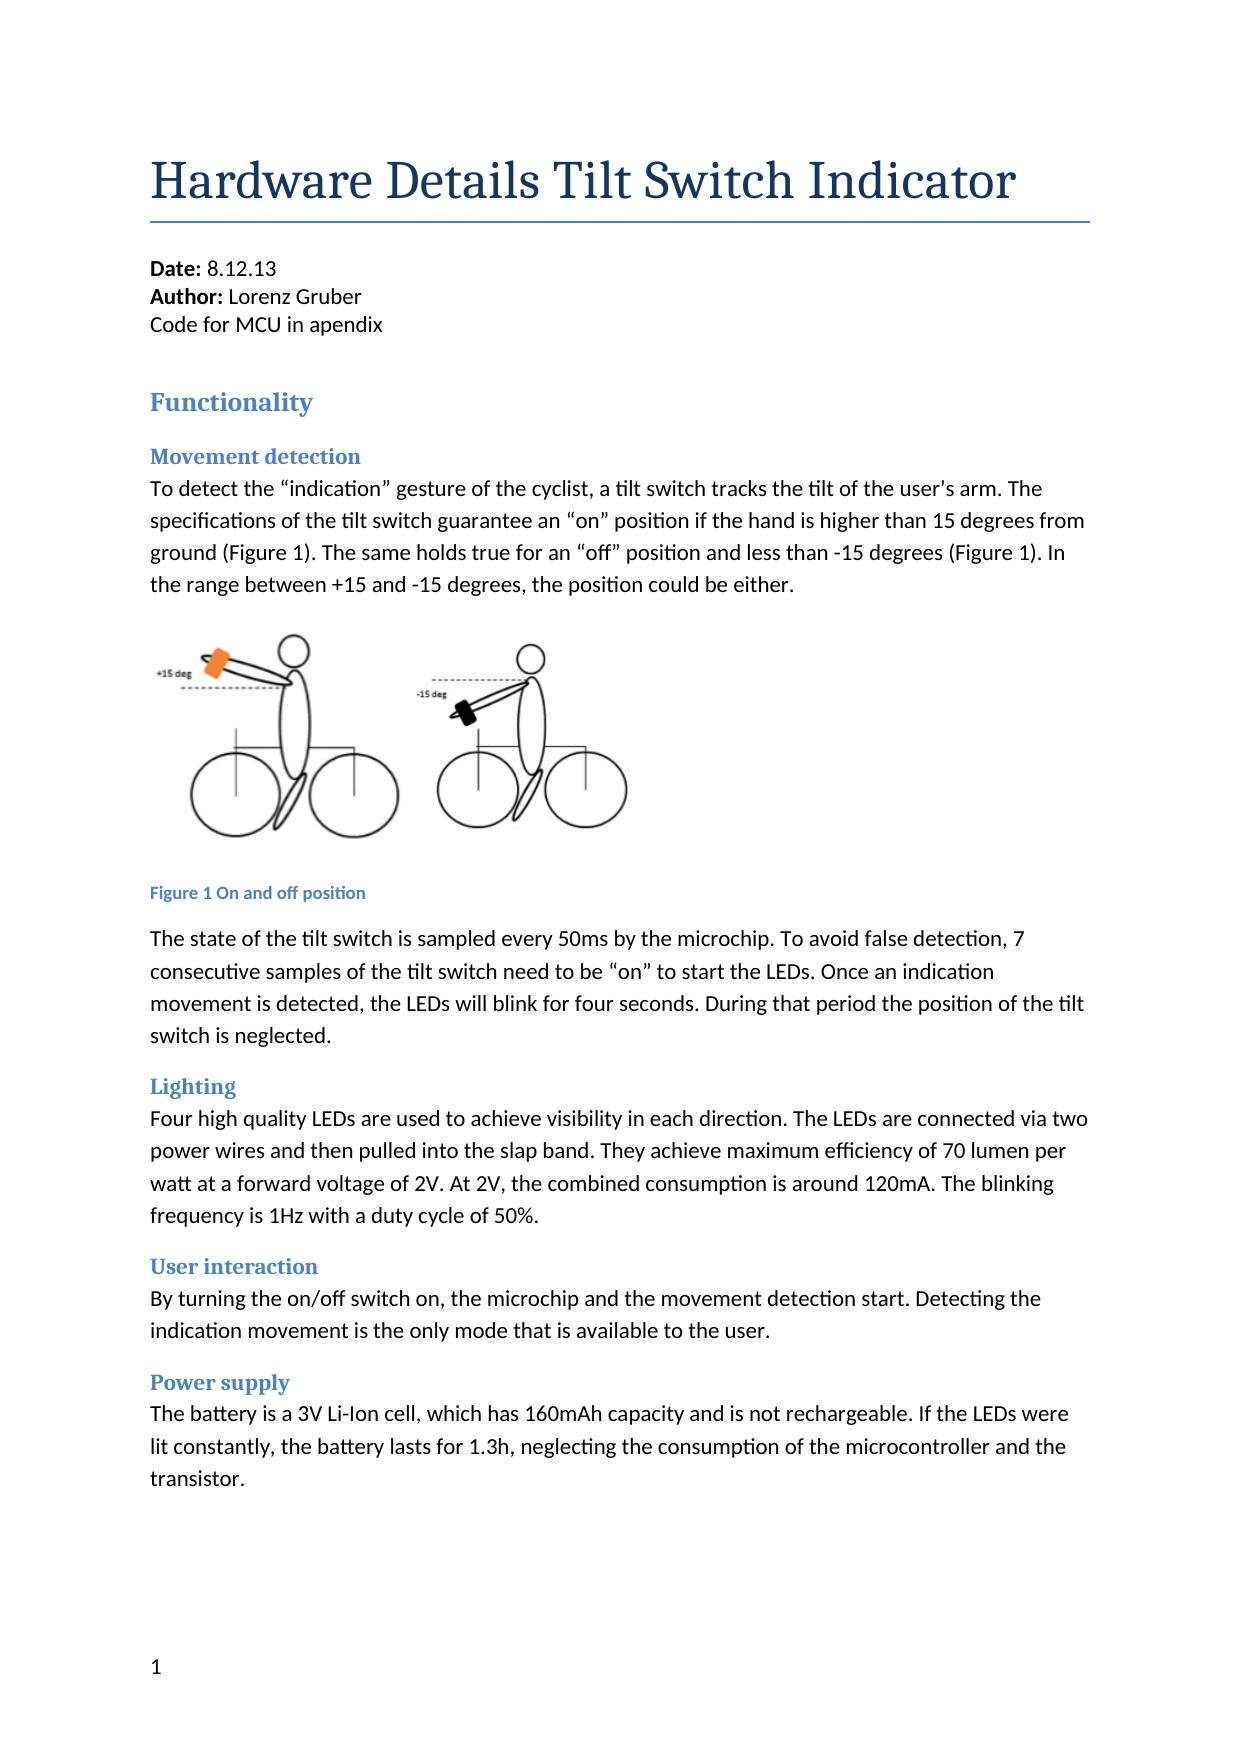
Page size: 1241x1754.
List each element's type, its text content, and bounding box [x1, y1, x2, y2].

text By turning the on/off switch on, the microchip and the movement detection start. Detecting the indication movement is the only mode that is available to the user. [150, 1284, 1090, 1344]
subtitle User interaction [150, 1254, 1090, 1280]
subtitle Power supply [150, 1369, 1090, 1396]
subtitle Lighting [150, 1074, 1090, 1101]
text The state of the tilt switch is sampled every 50ms by the microchip. To avoid false detection, 7 consecutive samples of the tilt switch need to be “on” to start the LEDs. Once an indication movement is detected, the LEDs will blink for four seconds. During that period the position of the tilt switch is neglected. [150, 924, 1090, 1049]
subtitle Functionality [150, 387, 1090, 418]
text Code for MCU in apendix [150, 310, 1090, 338]
title Hardware Details Tilt Switch Indicator [150, 150, 1090, 221]
text Four high quality LEDs are used to achieve visibility in each direction. The LEDs are connected via two power wires and then pulled into the slap band. They achieve maximum efficiency of 70 lumen per watt at a forward voltage of 2V. At 2V, the combined consumption is around 120mA. The blinking frequency is 1Hz with a duty cycle of 50%. [150, 1104, 1090, 1229]
subtitle Movement detection [150, 443, 1090, 470]
text Date: 8.12.13 [150, 254, 1090, 282]
text The battery is a 3V Li-Ion cell, which has 160mAh capacity and is not rechargeable. If the LEDs were lit constantly, the battery lasts for 1.3h, neglecting the consumption of the microcontroller and the transistor. [150, 1399, 1090, 1492]
text Figure 1 On and off position [150, 881, 1090, 904]
text Author: Lorenz Gruber [150, 282, 1090, 310]
picture [150, 623, 637, 856]
text To detect the “indication” gesture of the cyclist, a tilt switch tracks the tilt of the user’s arm. The specifications of the tilt switch guarantee an “on” position if the hand is higher than 15 degrees from ground (Figure 1). The same holds true for an “off” position and less than -15 degrees (Figure 1). In the range between +15 and -15 degrees, the position could be either. [150, 474, 1090, 598]
